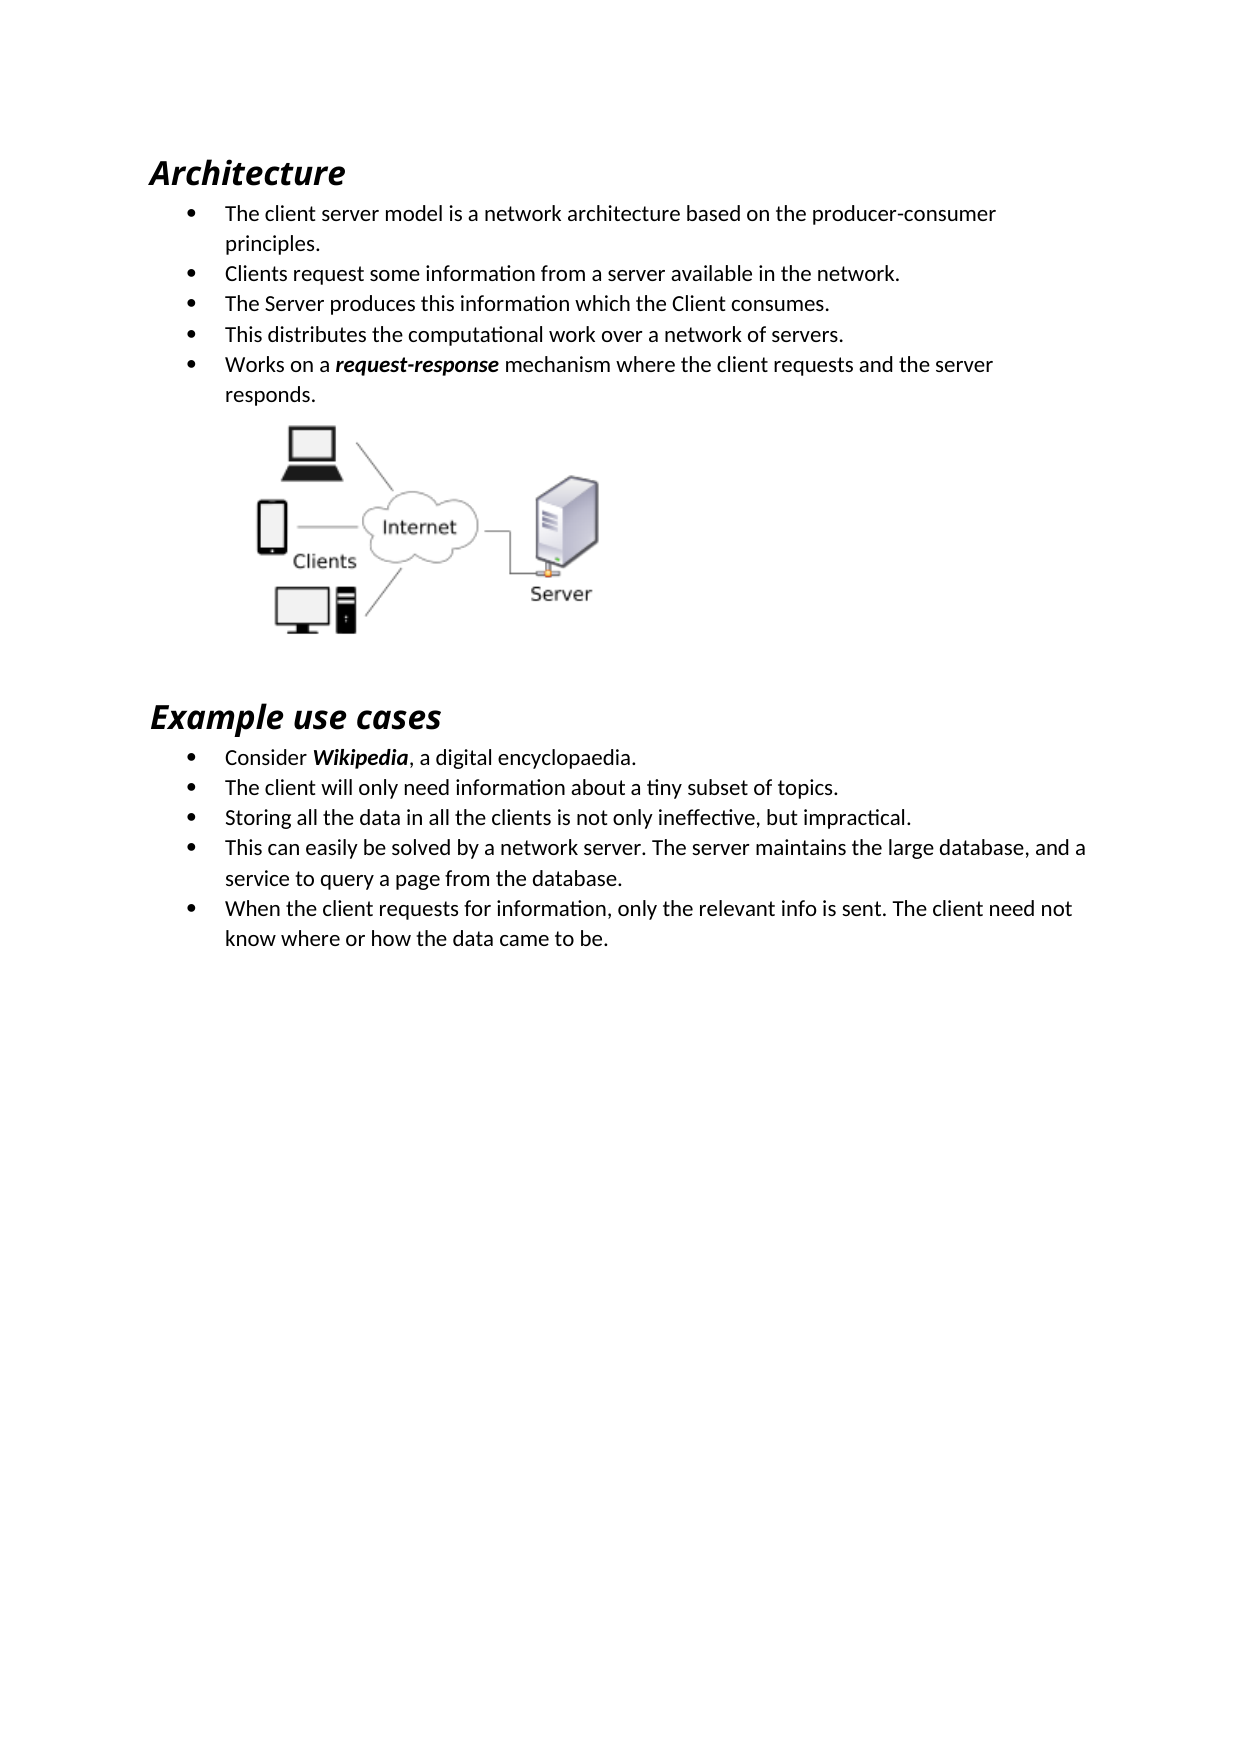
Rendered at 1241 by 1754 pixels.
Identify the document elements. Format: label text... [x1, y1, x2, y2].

list The Server produces this information which the Client consumes. [187, 289, 1090, 318]
list Works on a request-response mechanism where the client requests and the server responds. [187, 350, 1090, 408]
list Consider Wikipedia, a digital encyclopaedia. [187, 743, 1090, 771]
list When the client requests for information, only the relevant info is sent. The client need not know where or how the data came to be. [187, 894, 1090, 952]
list Clients request some information from a server available in the network. [187, 259, 1090, 287]
list The client will only need information about a tiny subset of topics. [187, 773, 1090, 801]
list Storing all the data in all the clients is not only ineffective, but impractical. [187, 803, 1090, 831]
subtitle Example use cases [150, 694, 1090, 739]
list This can easily be solved by a network server. The server maintains the large database, and a service to query a page from the database. [187, 833, 1090, 892]
list The client server model is a network architecture based on the producer-consumer principles. [187, 199, 1090, 257]
subtitle Architecture [150, 150, 1090, 195]
list This distributes the computational work over a network of servers. [187, 320, 1090, 348]
picture [225, 410, 616, 645]
